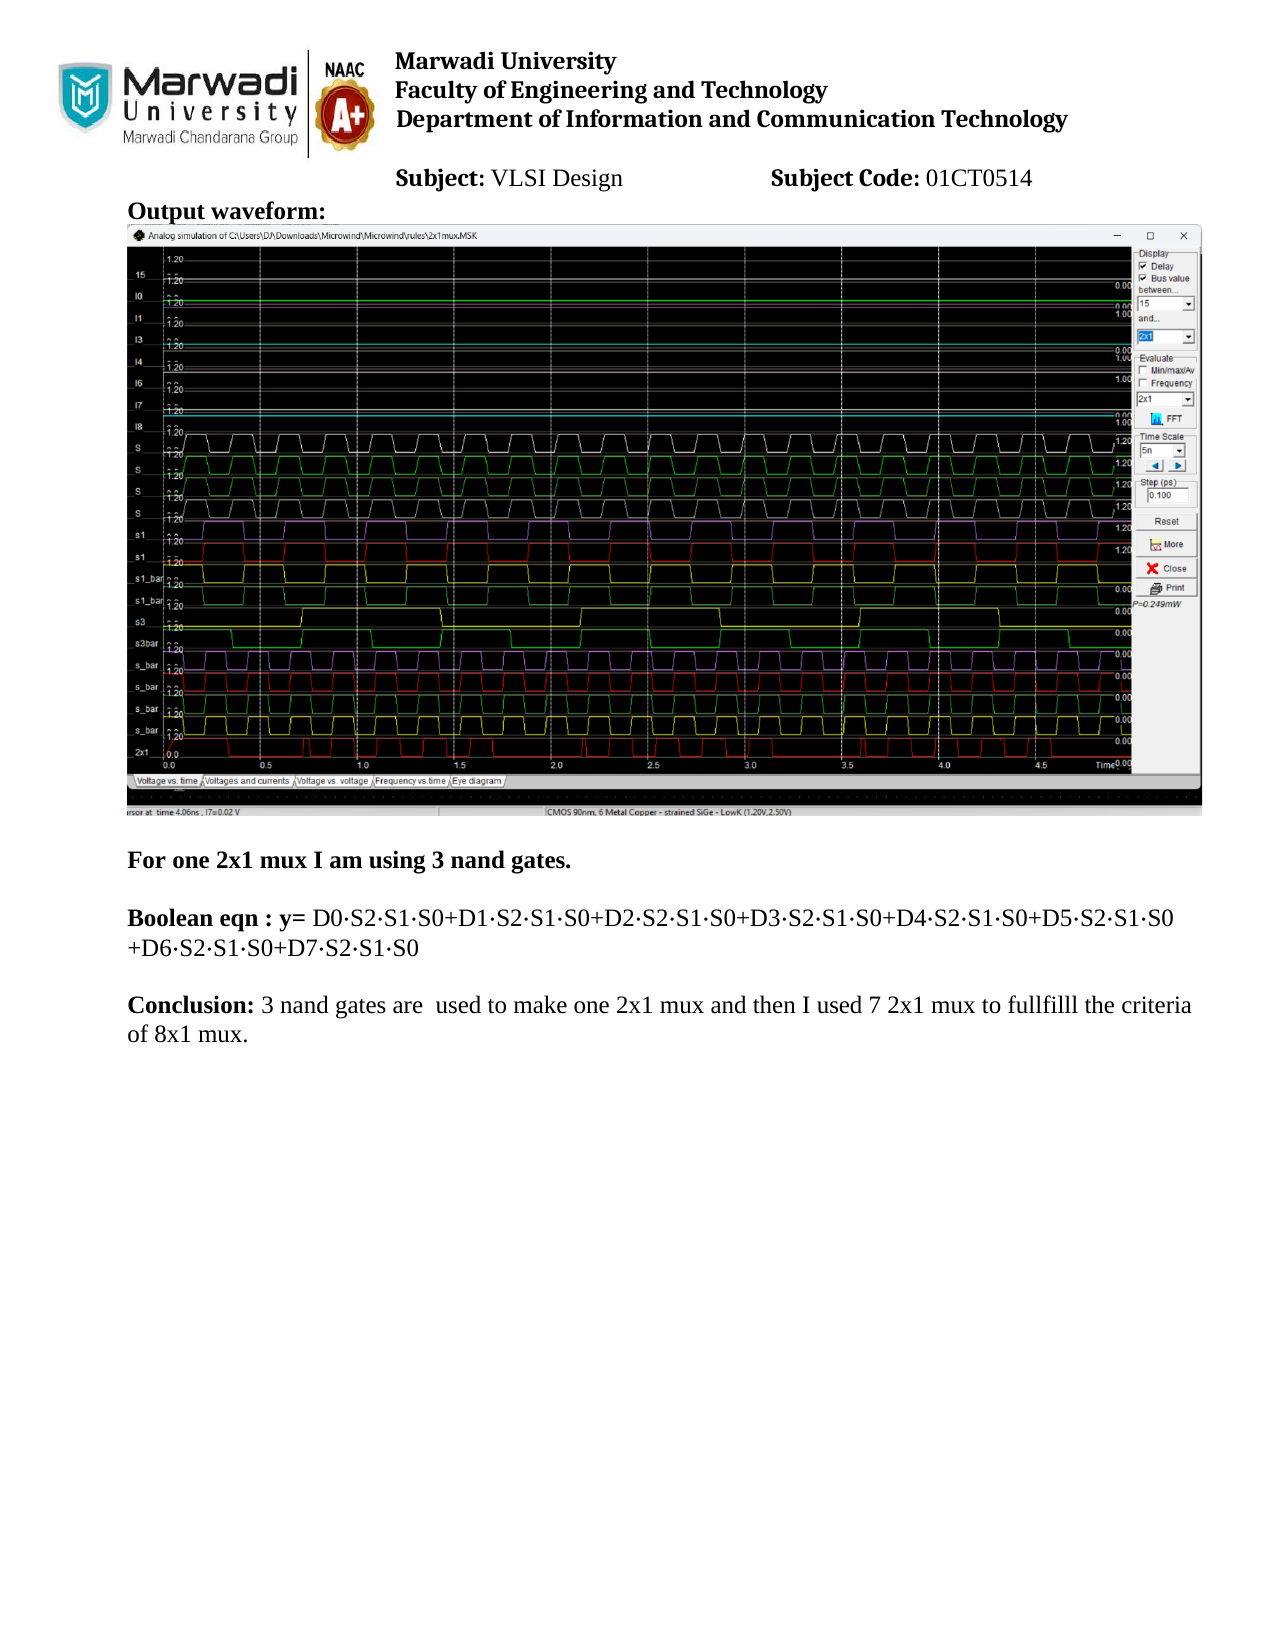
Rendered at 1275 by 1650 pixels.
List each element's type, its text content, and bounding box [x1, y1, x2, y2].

text For one 2x1 mux I am using 3 nand gates. [127, 845, 1202, 901]
text Conclusion: 3 nand gates are used to make one 2x1 mux and then I used 7 2x1 mux to fullfilll the criteria of 8x1 mux. [127, 991, 1202, 1048]
text Boolean eqn : y= D0​⋅S2​​⋅S1​​⋅S0​​+D1​⋅S2​​⋅S1​​⋅S0​+D2​⋅S2​​⋅S1​⋅S0​​+D3​⋅S2​​⋅S1​⋅S0​+D4​⋅S2​⋅S1​​⋅S0​​+D5​⋅S2​⋅S1​​⋅S0​+D6​⋅S2​⋅S1​⋅S0​​+D7​⋅S2​⋅S1​⋅S0​​ [127, 901, 1202, 962]
picture [127, 224, 1203, 816]
text Output waveform: [127, 196, 1202, 224]
picture [48, 37, 384, 172]
